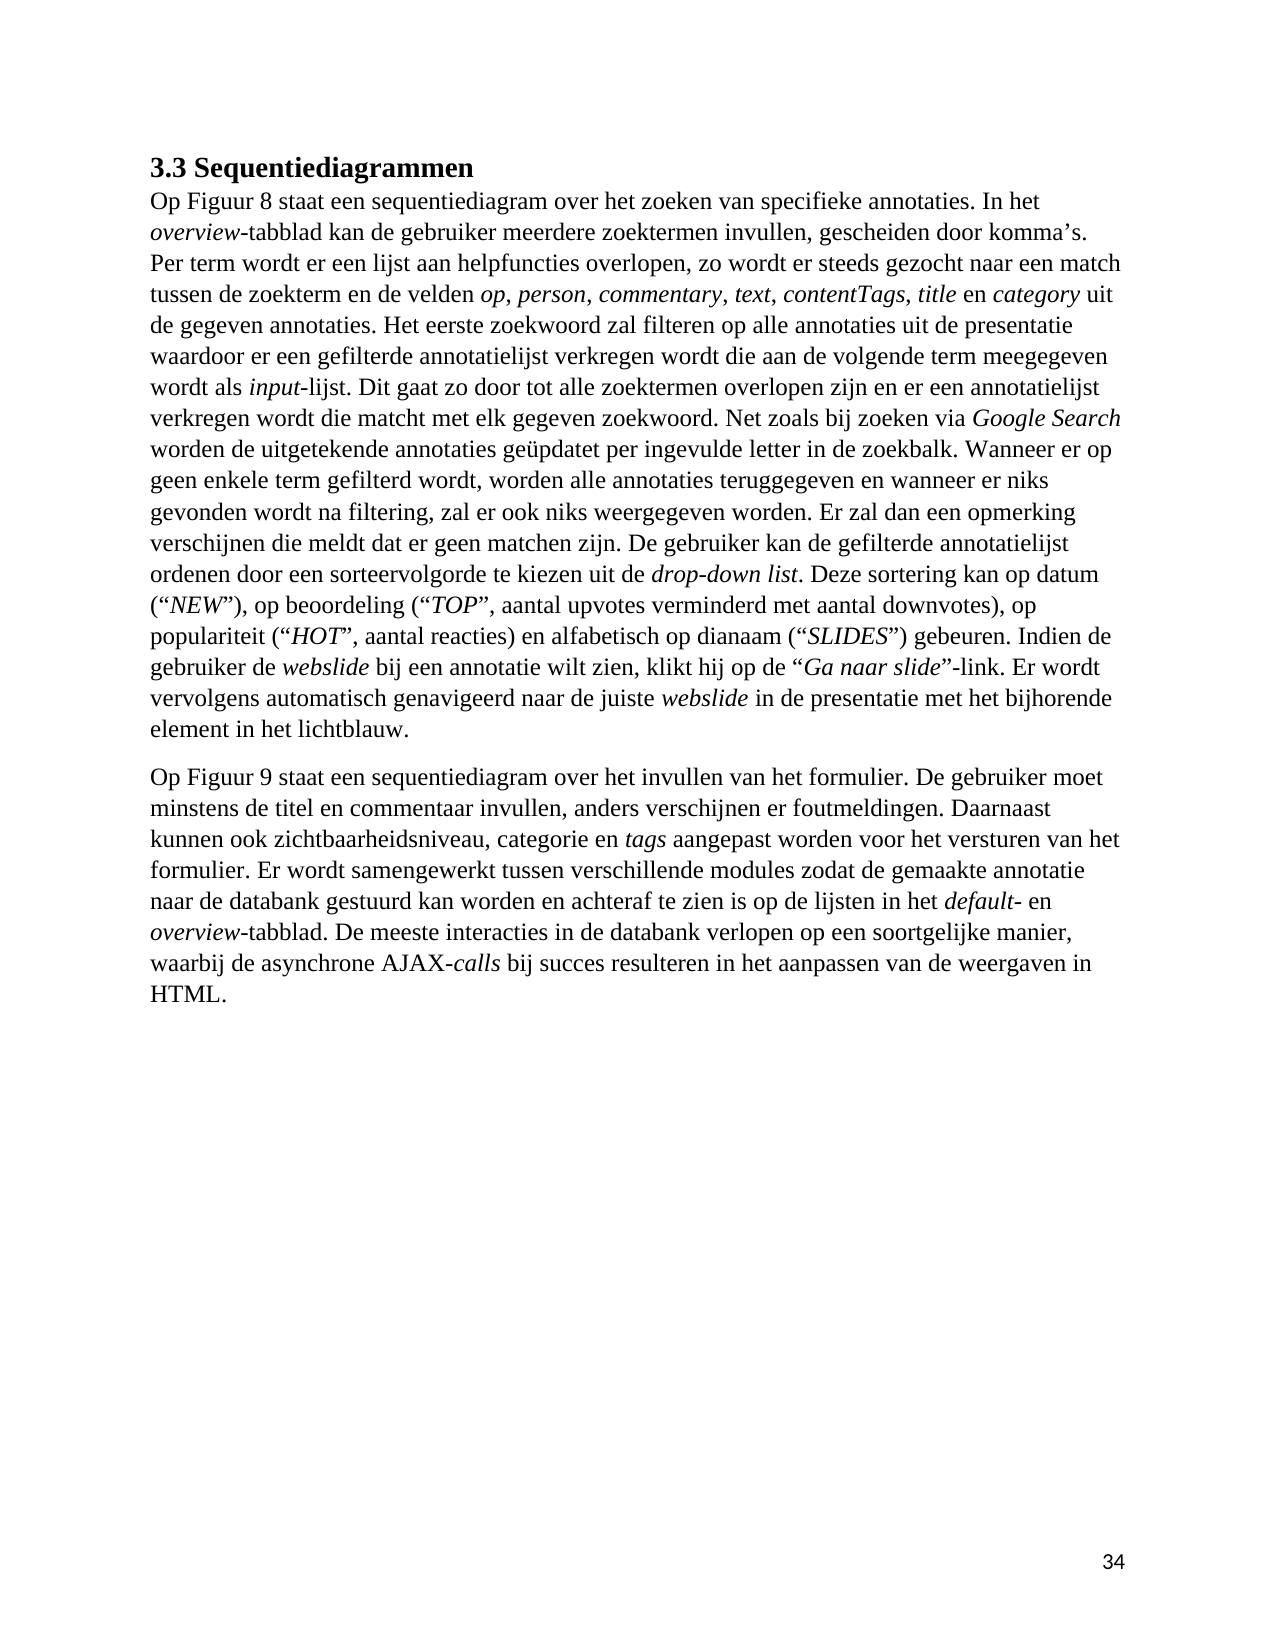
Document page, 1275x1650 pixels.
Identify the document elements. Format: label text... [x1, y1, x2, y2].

subtitle 3.3 Sequentiediagrammen [150, 150, 1125, 183]
text Op Figuur 9 staat een sequentiediagram over het invullen van het formulier. De gebruiker moet minstens de titel en commentaar invullen, anders verschijnen er foutmeldingen. Daarnaast kunnen ook zichtbaarheidsniveau, categorie en tags aangepast worden voor het versturen van het formulier. Er wordt samengewerkt tussen verschillende modules zodat de gemaakte annotatie naar de databank gestuurd kan worden en achteraf te zien is op de lijsten in het default- en overview-tabblad. De meeste interacties in de databank verlopen op een soortgelijke manier, waarbij de asynchrone AJAX-calls bij succes resulteren in het aanpassen van de weergaven in HTML. [150, 762, 1125, 1008]
text Op Figuur 8 staat een sequentiediagram over het zoeken van specifieke annotaties. In het overview-tabblad kan de gebruiker meerdere zoektermen invullen, gescheiden door komma’s. Per term wordt er een lijst aan helpfuncties overlopen, zo wordt er steeds gezocht naar een match tussen de zoekterm en de velden op, person, commentary, text, contentTags, title en category uit de gegeven annotaties. Het eerste zoekwoord zal filteren op alle annotaties uit de presentatie waardoor er een gefilterde annotatielijst verkregen wordt die aan de volgende term meegegeven wordt als input-lijst. Dit gaat zo door tot alle zoektermen overlopen zijn en er een annotatielijst verkregen wordt die matcht met elk gegeven zoekwoord. Net zoals bij zoeken via Google Search worden de uitgetekende annotaties geüpdatet per ingevulde letter in de zoekbalk. Wanneer er op geen enkele term gefilterd wordt, worden alle annotaties teruggegeven en wanneer er niks gevonden wordt na filtering, zal er ook niks weergegeven worden. Er zal dan een opmerking verschijnen die meldt dat er geen matchen zijn. De gebruiker kan de gefilterde annotatielijst ordenen door een sorteervolgorde te kiezen uit de drop-down list. Deze sortering kan op datum (“NEW”), op beoordeling (“TOP”, aantal upvotes verminderd met aantal downvotes), op populariteit (“HOT”, aantal reacties) en alfabetisch op dianaam (“SLIDES”) gebeuren. Indien de gebruiker de webslide bij een annotatie wilt zien, klikt hij op de “Ga naar slide”-link. Er wordt vervolgens automatisch genavigeerd naar de juiste webslide in de presentatie met het bijhorende element in het lichtblauw. [150, 186, 1125, 743]
